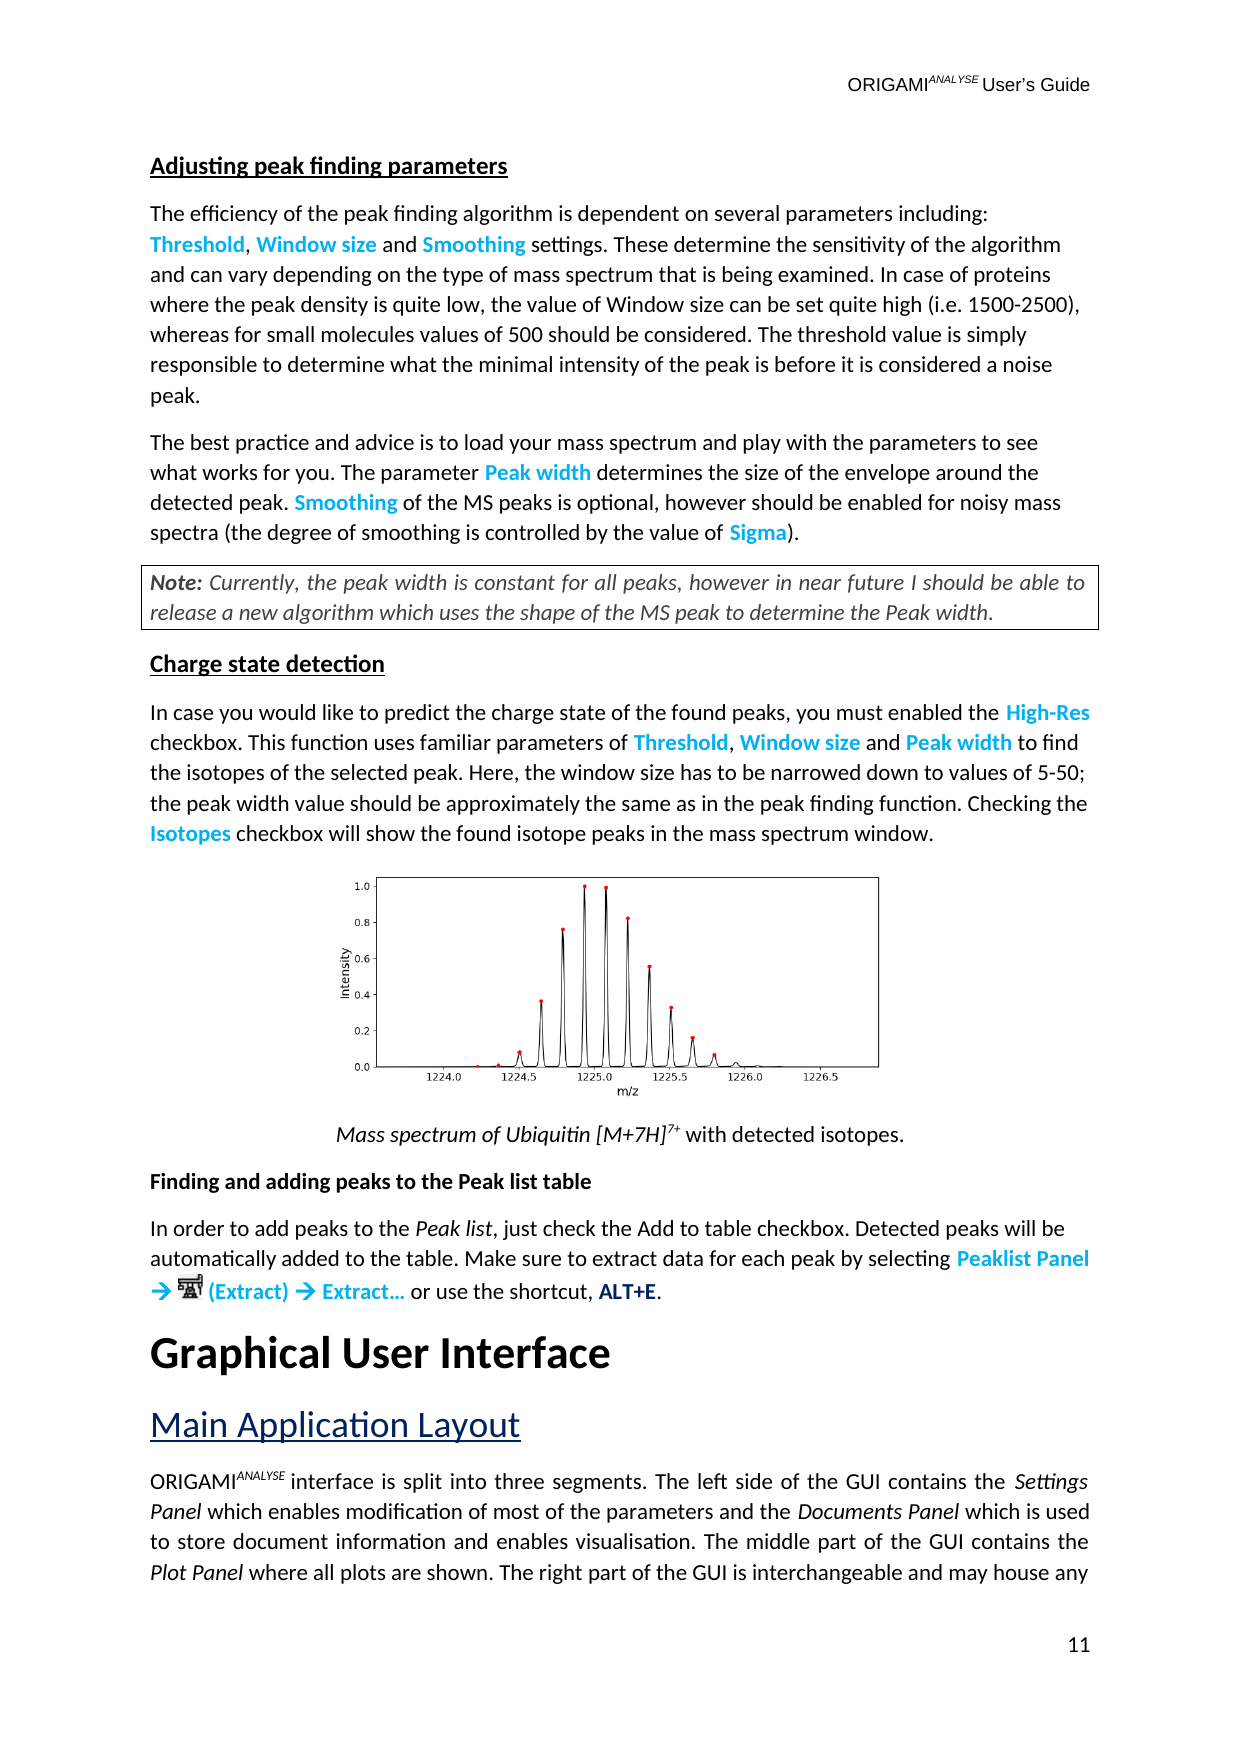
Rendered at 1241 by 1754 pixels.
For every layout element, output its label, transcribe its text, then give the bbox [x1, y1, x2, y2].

text Finding and adding peaks to the Peak list table [150, 1167, 1090, 1196]
picture [178, 1274, 203, 1300]
picture [332, 865, 908, 1102]
text In order to add peaks to the Peak list, just check the Add to table checkbox. Detected peaks will be automatically added to the table. Make sure to extract data for each peak by selecting Peaklist Panel (Extract) Extract… or use the shortcut, ALT+E. [150, 1214, 1090, 1305]
text In case you would like to predict the charge state of the found peaks, you must enabled the High-Res checkbox. This function uses familiar parameters of Threshold, Window size and Peak width to find the isotopes of the selected peak. Here, the window size has to be narrowed down to values of 5-50; the peak width value should be approximately the same as in the peak finding function. Checking the Isotopes checkbox will show the found isotope peaks in the mass spectrum window. [150, 698, 1090, 847]
text Charge state detection [150, 648, 1090, 679]
text Mass spectrum of Ubiquitin [M+7H]7+ with detected isotopes. [150, 1121, 1090, 1149]
text The efficiency of the peak finding algorithm is dependent on several parameters including: Threshold, Window size and Smoothing settings. These determine the sensitivity of the algorithm and can vary depending on the type of mass spectrum that is being examined. In case of proteins where the peak density is quite low, the value of Window size can be set quite high (i.e. 1500-2500), whereas for small molecules values of 500 should be considered. The threshold value is simply responsible to determine what the minimal intensity of the peak is before it is considered a noise peak. [150, 199, 1090, 409]
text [150, 1467, 1090, 1586]
text Graphical User Interface [150, 1324, 1090, 1380]
text Adjusting peak finding parameters [150, 150, 1090, 181]
text The best practice and advice is to load your mass spectrum and play with the parameters to see what works for you. The parameter Peak width determines the size of the envelope around the detected peak. Smoothing of the MS peaks is optional, however should be enabled for noisy mass spectra (the degree of smoothing is controlled by the value of Sigma). [150, 428, 1090, 546]
text Note: Currently, the peak width is constant for all peaks, however in near future I should be able to release a new algorithm which uses the shape of the MS peak to determine the Peak width. [142, 566, 1098, 629]
text Main Application Layout [150, 1401, 1090, 1447]
